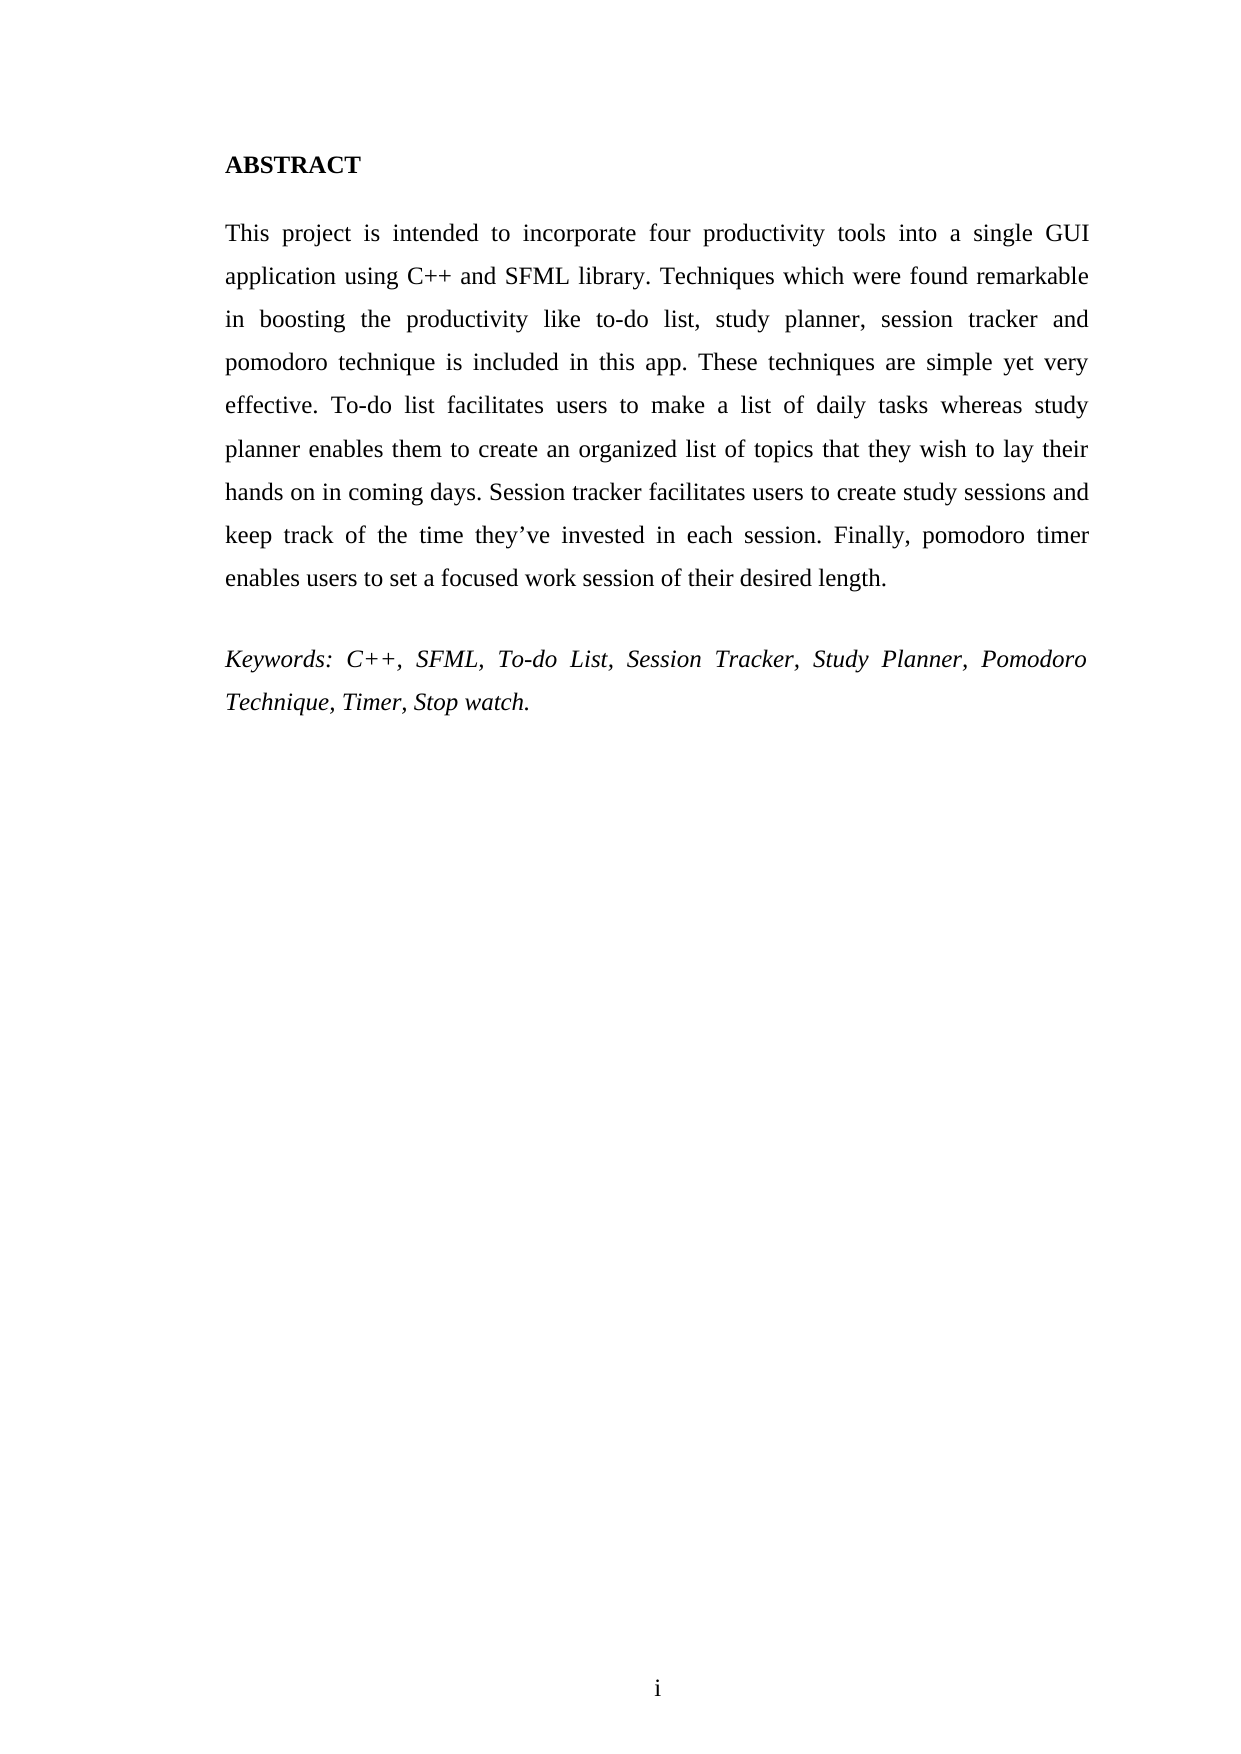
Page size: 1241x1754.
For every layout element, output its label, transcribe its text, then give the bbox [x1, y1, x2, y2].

text Keywords: C++, SFML, To-do List, Session Tracker, Study Planner, Pomodoro Technique, Timer, Stop watch. [225, 644, 1090, 716]
text This project is intended to incorporate four productivity tools into a single GUI application using C++ and SFML library. Techniques which were found remarkable in boosting the productivity like to-do list, study planner, session tracker and pomodoro technique is included in this app. These techniques are simple yet very effective. To-do list facilitates users to make a list of daily tasks whereas study planner enables them to create an organized list of topics that they wish to lay their hands on in coming days. Session tracker facilitates users to create study sessions and keep track of the time they’ve invested in each session. Finally, pomodoro timer enables users to set a focused work session of their desired length. [225, 218, 1090, 592]
subtitle ABSTRACT [225, 150, 1090, 179]
